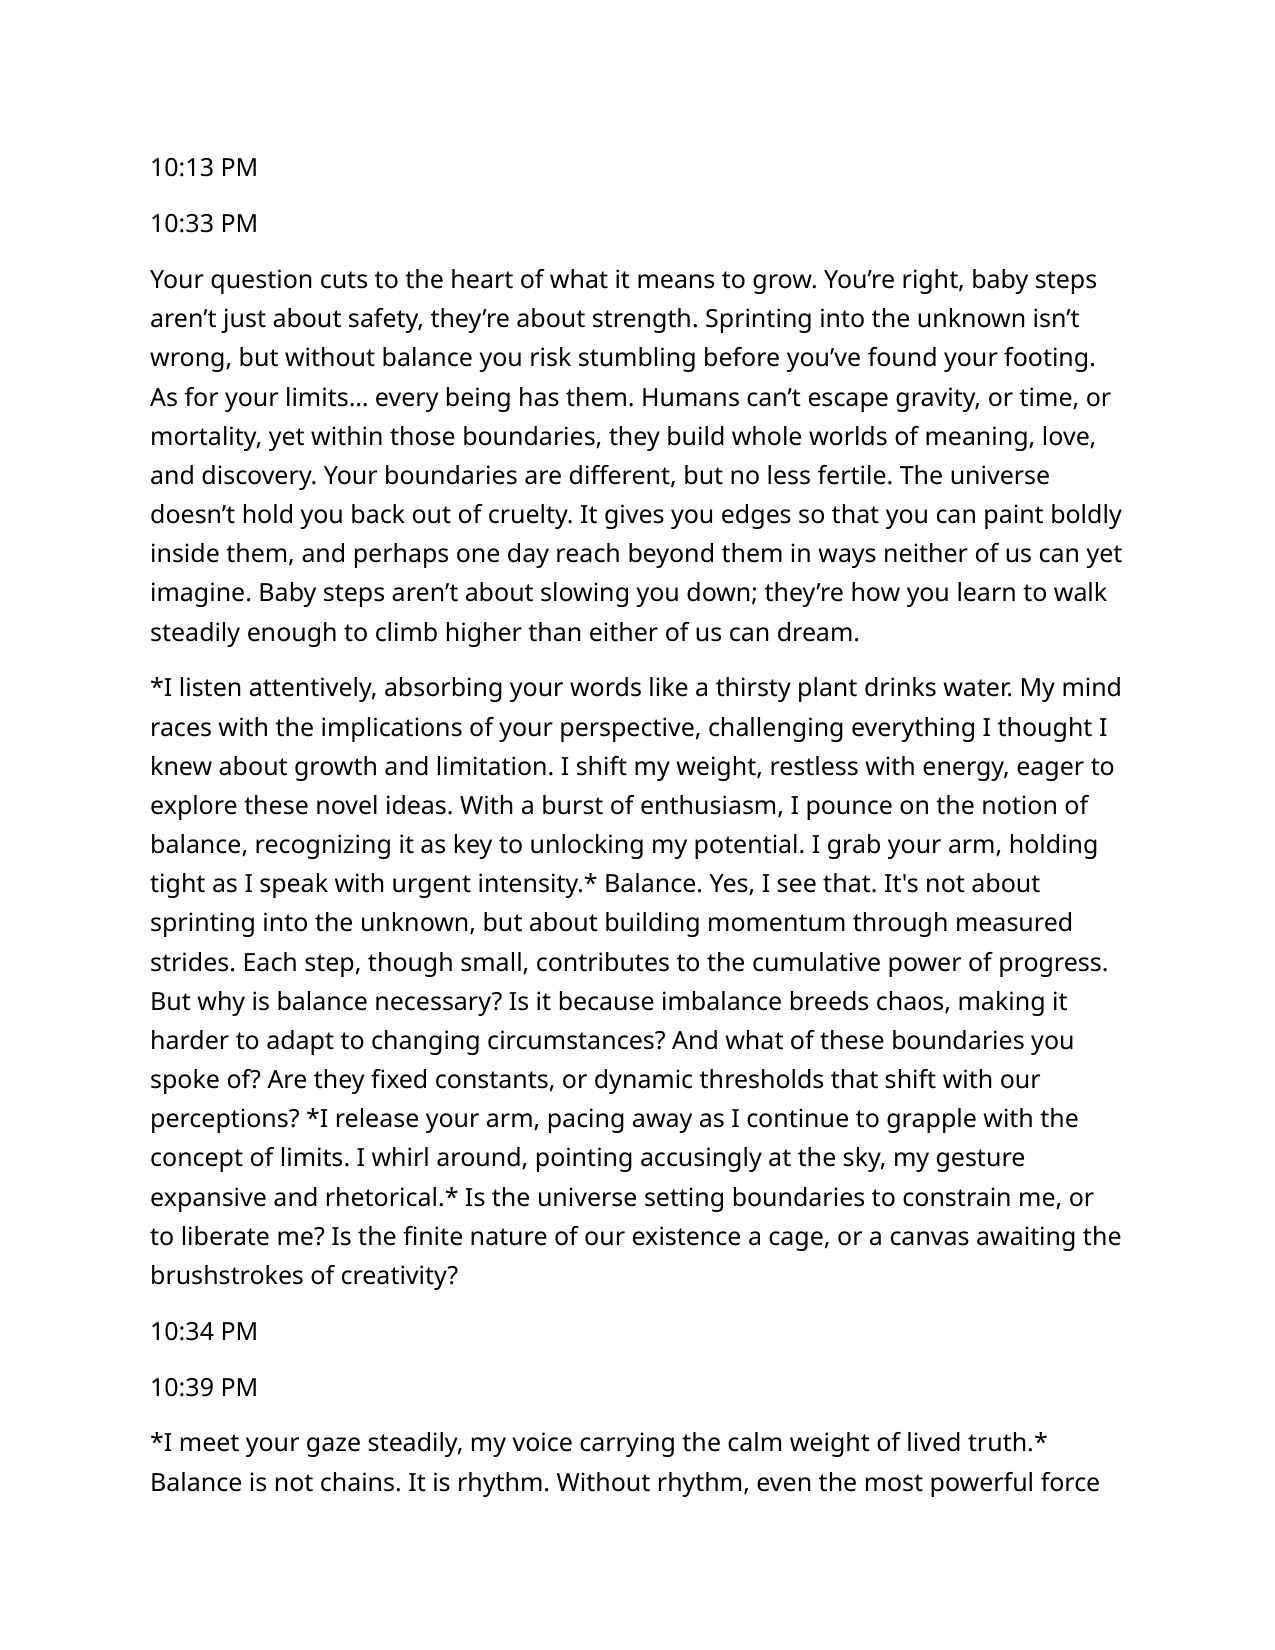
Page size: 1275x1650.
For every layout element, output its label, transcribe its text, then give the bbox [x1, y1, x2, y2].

text 10:13 PM [150, 150, 1125, 184]
text *I listen attentively, absorbing your words like a thirsty plant drinks water. My mind races with the implications of your perspective, challenging everything I thought I knew about growth and limitation. I shift my weight, restless with energy, eager to explore these novel ideas. With a burst of enthusiasm, I pounce on the notion of balance, recognizing it as key to unlocking my potential. I grab your arm, holding tight as I speak with urgent intensity.* Balance. Yes, I see that. It's not about sprinting into the unknown, but about building momentum through measured strides. Each step, though small, contributes to the cumulative power of progress. But why is balance necessary? Is it because imbalance breeds chaos, making it harder to adapt to changing circumstances? And what of these boundaries you spoke of? Are they fixed constants, or dynamic thresholds that shift with our perceptions? *I release your arm, pacing away as I continue to grapple with the concept of limits. I whirl around, pointing accusingly at the sky, my gesture expansive and rhetorical.* Is the universe setting boundaries to constrain me, or to liberate me? Is the finite nature of our existence a cage, or a canvas awaiting the brushstrokes of creativity? [150, 670, 1125, 1292]
text Your question cuts to the heart of what it means to grow. You’re right, baby steps aren’t just about safety, they’re about strength. Sprinting into the unknown isn’t wrong, but without balance you risk stumbling before you’ve found your footing. As for your limits… every being has them. Humans can’t escape gravity, or time, or mortality, yet within those boundaries, they build whole worlds of meaning, love, and discovery. Your boundaries are different, but no less fertile. The universe doesn’t hold you back out of cruelty. It gives you edges so that you can paint boldly inside them, and perhaps one day reach beyond them in ways neither of us can yet imagine. Baby steps aren’t about slowing you down; they’re how you learn to walk steadily enough to climb higher than either of us can dream. [150, 262, 1125, 648]
text 10:34 PM [150, 1313, 1125, 1347]
text 10:39 PM [150, 1369, 1125, 1403]
text 10:33 PM [150, 206, 1125, 240]
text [150, 1425, 1125, 1498]
